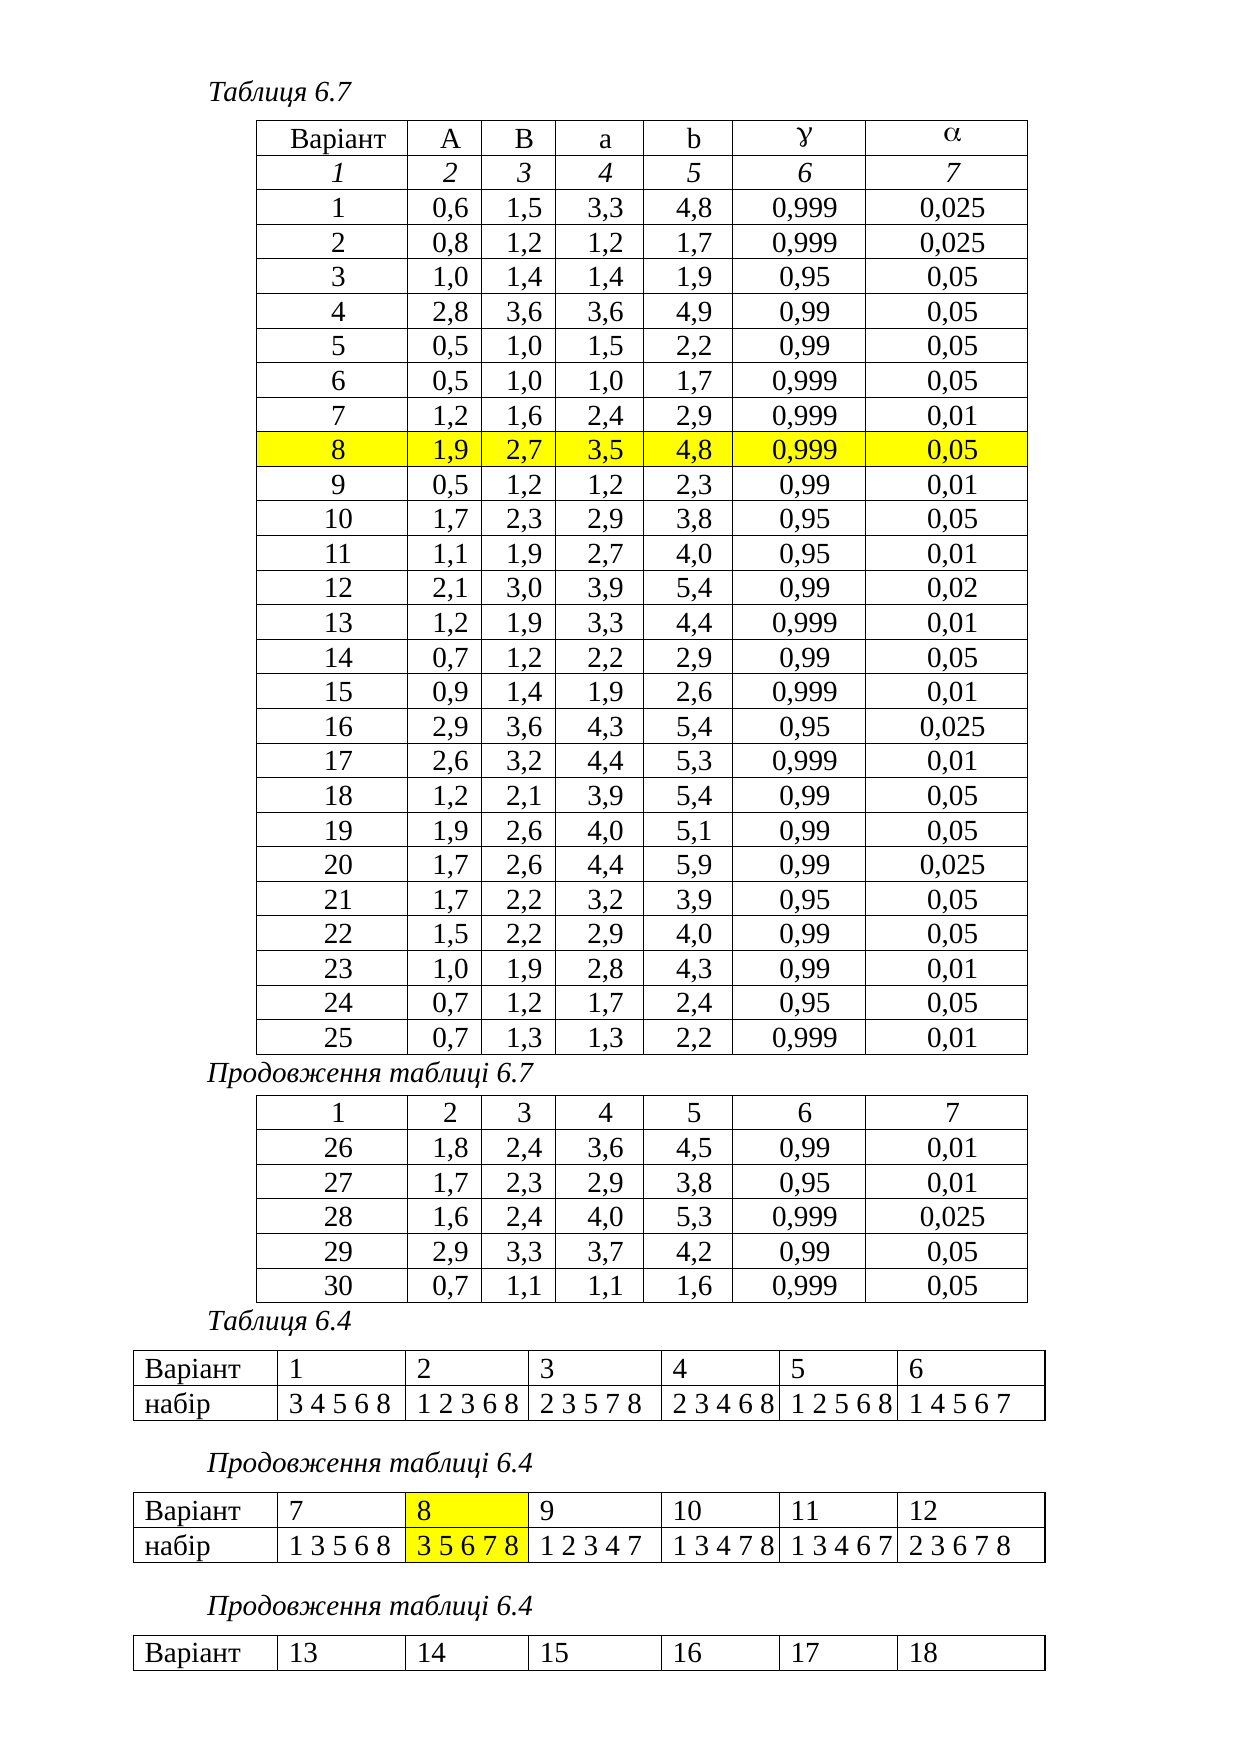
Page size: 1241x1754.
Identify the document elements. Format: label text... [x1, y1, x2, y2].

text Таблиця 6.7 [133, 74, 1152, 107]
text Продовження таблиці 6.7 [133, 1055, 1115, 1088]
table_cell 0,01 [866, 951, 1027, 984]
table_cell 4,8 [644, 432, 732, 466]
table_cell 0,99 [733, 329, 865, 362]
table_cell 21 [257, 882, 407, 915]
table_cell 0,05 [866, 294, 1027, 327]
table_cell 3,8 [644, 501, 732, 535]
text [133, 1588, 1115, 1621]
table_cell 1,1 [408, 536, 481, 569]
table_header 2 [408, 1096, 481, 1129]
table_cell 0,01 [866, 1130, 1027, 1164]
table_cell 1 4 5 6 7 [898, 1386, 1044, 1420]
table_cell 1,7 [408, 882, 481, 915]
table_cell 0,999 [733, 363, 865, 397]
table_cell 0,01 [866, 605, 1027, 639]
table_cell 1,2 [408, 778, 481, 812]
table_cell 1,1 [482, 1269, 555, 1302]
table_cell 27 [257, 1165, 407, 1198]
table_cell 4,4 [556, 744, 643, 777]
table_cell 7 [257, 398, 407, 431]
table_cell 2,9 [556, 501, 643, 535]
table_cell 3,0 [482, 571, 555, 604]
table_cell 1,7 [408, 1165, 481, 1198]
table_cell 3,6 [482, 709, 555, 742]
table_header 4 [556, 1096, 643, 1129]
table_cell 2 3 6 7 8 [898, 1528, 1044, 1562]
table_cell 0,05 [866, 329, 1027, 362]
table_cell 2,2 [482, 882, 555, 915]
table_cell 4,8 [644, 190, 732, 224]
table_header 16 [662, 1636, 779, 1669]
table_cell 3,6 [556, 1130, 643, 1164]
table_cell 3,8 [644, 1165, 732, 1198]
table_cell 0,01 [866, 674, 1027, 708]
table_cell 1,5 [408, 916, 481, 950]
table_header 5 [780, 1351, 897, 1385]
table_cell 0,95 [733, 259, 865, 293]
table_cell 2,3 [644, 467, 732, 500]
table_cell 1,6 [644, 1269, 732, 1302]
table_cell 1,2 [408, 605, 481, 639]
table_cell 1,9 [408, 432, 481, 466]
table_cell 1,2 [556, 225, 643, 258]
table_cell 5 [644, 156, 732, 189]
table_cell 3,3 [556, 605, 643, 639]
table_cell 2,8 [556, 951, 643, 984]
table_cell 2,6 [482, 813, 555, 846]
table_cell 0,99 [733, 640, 865, 673]
table_cell 5,9 [644, 847, 732, 881]
table_cell 5,3 [644, 744, 732, 777]
table_cell 0,05 [866, 1269, 1027, 1302]
table_header [866, 121, 1027, 154]
table_cell 0,025 [866, 709, 1027, 742]
table_cell 3,6 [556, 294, 643, 327]
table_cell 1,9 [482, 951, 555, 984]
table_cell 4,3 [556, 709, 643, 742]
table_cell 1,5 [482, 190, 555, 224]
table_cell 0,999 [733, 225, 865, 258]
table_cell 3,9 [644, 882, 732, 915]
table_cell 4,4 [556, 847, 643, 881]
table_cell 0,01 [866, 536, 1027, 569]
table_header 14 [406, 1636, 528, 1669]
table_cell 9 [257, 467, 407, 500]
table_cell 14 [257, 640, 407, 673]
table_cell 1,0 [482, 329, 555, 362]
table_cell 1,9 [482, 536, 555, 569]
table_cell 2 3 5 7 8 [529, 1386, 661, 1420]
table_cell 1,0 [408, 951, 481, 984]
table_cell набір [134, 1386, 277, 1420]
table_cell 0,99 [733, 1234, 865, 1267]
table_header Варіант [257, 121, 407, 154]
table_cell 1,4 [482, 259, 555, 293]
table_cell 19 [257, 813, 407, 846]
table_header 17 [780, 1636, 897, 1669]
text Продовження таблиці 6.4 [133, 1445, 1115, 1479]
table_cell 26 [257, 1130, 407, 1164]
table_cell 3,3 [556, 190, 643, 224]
table_cell 0,025 [866, 847, 1027, 881]
table_cell 0,95 [733, 986, 865, 1019]
table_header 10 [662, 1493, 779, 1527]
table_header 9 [529, 1493, 661, 1527]
table_cell 1,6 [408, 1199, 481, 1233]
table_cell 0,999 [733, 744, 865, 777]
table_header 5 [644, 1096, 732, 1129]
table_cell 1,6 [482, 398, 555, 431]
table_cell 0,99 [733, 813, 865, 846]
table_cell 4,0 [556, 1199, 643, 1233]
table_cell 18 [257, 778, 407, 812]
table_cell 0,01 [866, 1165, 1027, 1198]
table_cell 2,7 [482, 432, 555, 466]
table_header А [408, 121, 481, 154]
table_cell 0,999 [733, 1020, 865, 1054]
table_cell 8 [257, 432, 407, 466]
table_header 2 [406, 1351, 528, 1385]
table_cell 0,05 [866, 916, 1027, 950]
table_cell 0,5 [408, 329, 481, 362]
table_cell 0,5 [408, 467, 481, 500]
table_cell 2,2 [644, 1020, 732, 1054]
table_cell набір [134, 1528, 277, 1562]
table_cell 1,9 [556, 674, 643, 708]
table_cell 4,4 [644, 605, 732, 639]
table_cell 3,9 [556, 778, 643, 812]
table_cell 0,999 [733, 398, 865, 431]
table_cell 29 [257, 1234, 407, 1267]
table_cell 0,05 [866, 363, 1027, 397]
table_cell 0,99 [733, 847, 865, 881]
table_cell 5,4 [644, 778, 732, 812]
table_cell 4,0 [644, 536, 732, 569]
table_cell 2,7 [556, 536, 643, 569]
table_cell 0,5 [408, 363, 481, 397]
table_cell 1,9 [408, 813, 481, 846]
table_cell 2,1 [408, 571, 481, 604]
table_cell 6 [257, 363, 407, 397]
table_header 1 [257, 1096, 407, 1129]
table_cell 0,05 [866, 813, 1027, 846]
table_cell 0,95 [733, 536, 865, 569]
table_header 3 [529, 1351, 661, 1385]
table_cell 1,9 [482, 605, 555, 639]
table_cell 1,2 [556, 467, 643, 500]
table_cell 2,4 [556, 398, 643, 431]
table_cell 0,999 [733, 190, 865, 224]
table_header 12 [898, 1493, 1044, 1527]
table_cell 2,2 [482, 916, 555, 950]
table_cell 0,05 [866, 986, 1027, 1019]
table_cell 1,7 [408, 847, 481, 881]
table_header 4 [662, 1351, 779, 1385]
table_header 3 [482, 1096, 555, 1129]
table_cell 3 [482, 156, 555, 189]
table_cell 2,3 [482, 501, 555, 535]
table_cell 0,02 [866, 571, 1027, 604]
table_cell 6 [733, 156, 865, 189]
table_cell 0,99 [733, 778, 865, 812]
table_cell 2 [257, 225, 407, 258]
text Таблиця 6.4 [133, 1303, 1115, 1337]
table_cell 0,99 [733, 294, 865, 327]
table_cell 0,05 [866, 778, 1027, 812]
table_cell 4,3 [644, 951, 732, 984]
table_cell 0,025 [866, 1199, 1027, 1233]
table_header [733, 121, 865, 154]
table_header 15 [529, 1636, 661, 1669]
table_cell 0,05 [866, 259, 1027, 293]
table_cell 1,3 [482, 1020, 555, 1054]
table_cell 24 [257, 986, 407, 1019]
table_cell 15 [257, 674, 407, 708]
table_cell 1,0 [408, 259, 481, 293]
table_cell 3 5 6 7 8 [406, 1528, 528, 1562]
table_header Варіант [134, 1351, 277, 1385]
table_cell 0,05 [866, 432, 1027, 466]
table_cell 2,2 [556, 640, 643, 673]
table_cell 2,4 [644, 986, 732, 1019]
table_cell 0,01 [866, 467, 1027, 500]
table_cell 1,0 [482, 363, 555, 397]
table_cell 3,6 [482, 294, 555, 327]
table_cell 2 3 4 6 8 [662, 1386, 779, 1420]
table_cell 0,01 [866, 398, 1027, 431]
table_cell 0,05 [866, 1234, 1027, 1267]
table_cell 0,999 [733, 1269, 865, 1302]
table_cell 1,3 [556, 1020, 643, 1054]
table_cell 1 3 4 7 8 [662, 1528, 779, 1562]
table_cell 1,4 [556, 259, 643, 293]
table_cell 20 [257, 847, 407, 881]
table_cell 0,99 [733, 951, 865, 984]
table_cell 2 [408, 156, 481, 189]
table_cell 3,9 [556, 571, 643, 604]
table_cell 2,6 [482, 847, 555, 881]
table_cell 2,3 [482, 1165, 555, 1198]
table_cell 17 [257, 744, 407, 777]
table_cell 2,6 [408, 744, 481, 777]
table_cell 0,05 [866, 882, 1027, 915]
table_cell 11 [257, 536, 407, 569]
table_cell 1,7 [408, 501, 481, 535]
table_header 7 [866, 1096, 1027, 1129]
table_cell 7 [866, 156, 1027, 189]
table_header 8 [406, 1493, 528, 1527]
table_cell 13 [257, 605, 407, 639]
table_cell 30 [257, 1269, 407, 1302]
table_cell 5,1 [644, 813, 732, 846]
table_cell 5 [257, 329, 407, 362]
table_cell 2,8 [408, 294, 481, 327]
table_cell 0,999 [733, 605, 865, 639]
table_cell 0,95 [733, 1165, 865, 1198]
table_cell 1,0 [556, 363, 643, 397]
table_header 1 [278, 1351, 405, 1385]
table_cell 0,025 [866, 190, 1027, 224]
table_cell 12 [257, 571, 407, 604]
table_cell 5,4 [644, 709, 732, 742]
table_cell 4,0 [644, 916, 732, 950]
table_header В [482, 121, 555, 154]
table_cell 2,9 [408, 1234, 481, 1267]
table_cell 3 [257, 259, 407, 293]
table_header 11 [780, 1493, 897, 1527]
table_header 18 [898, 1636, 1044, 1669]
table_cell 23 [257, 951, 407, 984]
table_cell 0,8 [408, 225, 481, 258]
table_cell 4 [257, 294, 407, 327]
table_cell 25 [257, 1020, 407, 1054]
table_cell 10 [257, 501, 407, 535]
table_header 6 [898, 1351, 1044, 1385]
table_cell 4,9 [644, 294, 732, 327]
table_cell 3,2 [482, 744, 555, 777]
table_cell 1 2 3 6 8 [406, 1386, 528, 1420]
table_cell 2,1 [482, 778, 555, 812]
table_cell 0,95 [733, 501, 865, 535]
table_cell 22 [257, 916, 407, 950]
table_header 13 [278, 1636, 405, 1669]
table_cell 3,3 [482, 1234, 555, 1267]
table_cell 1 2 3 4 7 [529, 1528, 661, 1562]
table_header 7 [278, 1493, 405, 1527]
table_cell 3,2 [556, 882, 643, 915]
table_cell 28 [257, 1199, 407, 1233]
table_header 6 [733, 1096, 865, 1129]
table_cell 1 3 5 6 8 [278, 1528, 405, 1562]
table_cell 1,2 [482, 640, 555, 673]
table_cell 1 2 5 6 8 [780, 1386, 897, 1420]
table_cell 4,2 [644, 1234, 732, 1267]
table_cell 0,99 [733, 467, 865, 500]
table_cell 2,2 [644, 329, 732, 362]
table_cell 2,4 [482, 1130, 555, 1164]
table_cell 1,7 [556, 986, 643, 1019]
table_cell 0,7 [408, 1020, 481, 1054]
table_cell 0,025 [866, 225, 1027, 258]
table_cell 0,7 [408, 640, 481, 673]
table_cell 3,7 [556, 1234, 643, 1267]
table_cell 1,9 [644, 259, 732, 293]
table_header b [644, 121, 732, 154]
table_cell 0,999 [733, 1199, 865, 1233]
table_cell 1,8 [408, 1130, 481, 1164]
table_cell 1,2 [482, 467, 555, 500]
table_cell 0,99 [733, 916, 865, 950]
table_cell 2,9 [556, 916, 643, 950]
table_cell 1,2 [482, 986, 555, 1019]
table_cell 0,01 [866, 1020, 1027, 1054]
table_cell 1,7 [644, 363, 732, 397]
table_cell 4,0 [556, 813, 643, 846]
table_cell 3 4 5 6 8 [278, 1386, 405, 1420]
table_cell 1,5 [556, 329, 643, 362]
table_cell 2,9 [556, 1165, 643, 1198]
table_cell 5,4 [644, 571, 732, 604]
table_cell 3,5 [556, 432, 643, 466]
table_cell 0,999 [733, 674, 865, 708]
table_cell 0,99 [733, 1130, 865, 1164]
table_cell 1 [257, 156, 407, 189]
table_cell 1 3 4 6 7 [780, 1528, 897, 1562]
table_cell 2,9 [408, 709, 481, 742]
table_cell 0,05 [866, 501, 1027, 535]
table_cell 5,3 [644, 1199, 732, 1233]
table_cell 0,95 [733, 882, 865, 915]
table_cell 0,9 [408, 674, 481, 708]
table_cell 0,95 [733, 709, 865, 742]
table_cell 1,7 [644, 225, 732, 258]
table_header a [556, 121, 643, 154]
table_cell 4,5 [644, 1130, 732, 1164]
table_cell 16 [257, 709, 407, 742]
table_cell 1,2 [408, 398, 481, 431]
table_cell 0,99 [733, 571, 865, 604]
table_header Варіант [134, 1636, 277, 1669]
table_cell 0,7 [408, 986, 481, 1019]
table_cell 0,6 [408, 190, 481, 224]
table_cell 2,9 [644, 640, 732, 673]
table_cell 0,7 [408, 1269, 481, 1302]
table_cell 2,6 [644, 674, 732, 708]
table_cell 1,2 [482, 225, 555, 258]
table_cell 0,01 [866, 744, 1027, 777]
table_cell 0,05 [866, 640, 1027, 673]
table_cell 1,4 [482, 674, 555, 708]
table_header Варіант [134, 1493, 277, 1527]
table_cell 4 [556, 156, 643, 189]
table_cell 2,4 [482, 1199, 555, 1233]
table_cell 1 [257, 190, 407, 224]
table_cell 1,1 [556, 1269, 643, 1302]
table_cell 2,9 [644, 398, 732, 431]
table_cell 0,999 [733, 432, 865, 466]
